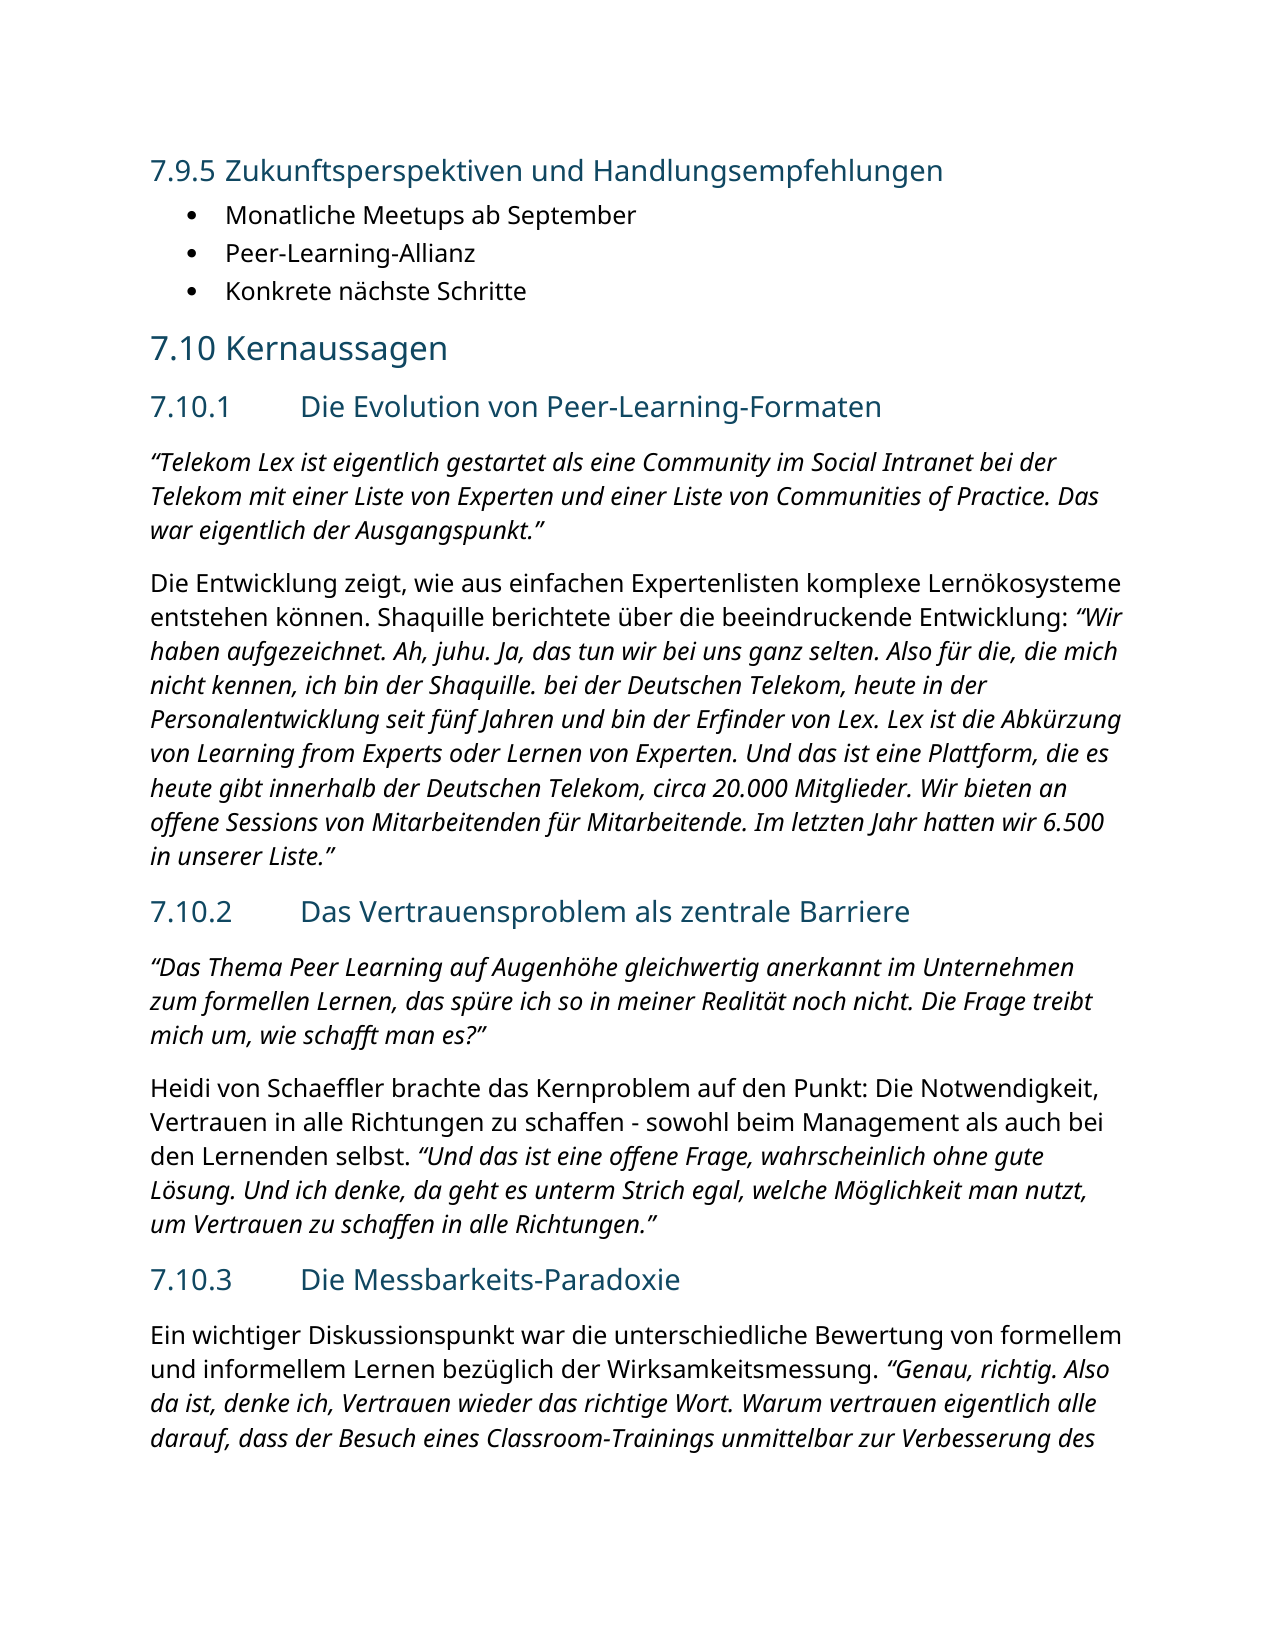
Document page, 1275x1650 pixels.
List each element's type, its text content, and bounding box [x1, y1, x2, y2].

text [150, 1318, 1125, 1454]
subtitle 7.10.2 Das Vertrauensproblem als zentrale Barriere [150, 891, 1125, 931]
text Heidi von Schaeffler brachte das Kernproblem auf den Punkt: Die Notwendigkeit, Vertrauen in alle Richtungen zu schaffen - sowohl beim Management als auch bei den Lernenden selbst. “Und das ist eine offene Frage, wahrscheinlich ohne gute Lösung. Und ich denke, da geht es unterm Strich egal, welche Möglichkeit man nutzt, um Vertrauen zu schaffen in alle Richtungen.” [150, 1071, 1125, 1241]
text Die Entwicklung zeigt, wie aus einfachen Expertenlisten komplexe Lernökosysteme entstehen können. Shaquille berichtete über die beeindruckende Entwicklung: “Wir haben aufgezeichnet. Ah, juhu. Ja, das tun wir bei uns ganz selten. Also für die, die mich nicht kennen, ich bin der Shaquille. bei der Deutschen Telekom, heute in der Personalentwicklung seit fünf Jahren und bin der Erfinder von Lex. Lex ist die Abkürzung von Learning from Experts oder Lernen von Experten. Und das ist eine Plattform, die es heute gibt innerhalb der Deutschen Telekom, circa 20.000 Mitglieder. Wir bieten an offene Sessions von Mitarbeitenden für Mitarbeitende. Im letzten Jahr hatten wir 6.500 in unserer Liste.” [150, 566, 1125, 872]
list Monatliche Meetups ab September [187, 198, 1125, 232]
subtitle 7.10.1 Die Evolution von Peer-Learning-Formaten [150, 386, 1125, 426]
subtitle 7.9.5 Zukunftsperspektiven und Handlungsempfehlungen [150, 150, 1125, 190]
subtitle 7.10.3 Die Messbarkeits-Paradoxie [150, 1259, 1125, 1299]
subtitle 7.10 Kernaussagen [150, 324, 1125, 370]
list Konkrete nächste Schritte [187, 274, 1125, 308]
text “Telekom Lex ist eigentlich gestartet als eine Community im Social Intranet bei der Telekom mit einer Liste von Experten und einer Liste von Communities of Practice. Das war eigentlich der Ausgangspunkt.” [150, 445, 1125, 547]
text “Das Thema Peer Learning auf Augenhöhe gleichwertig anerkannt im Unternehmen zum formellen Lernen, das spüre ich so in meiner Realität noch nicht. Die Frage treibt mich um, wie schafft man es?” [150, 949, 1125, 1052]
list Peer-Learning-Allianz [187, 236, 1125, 270]
